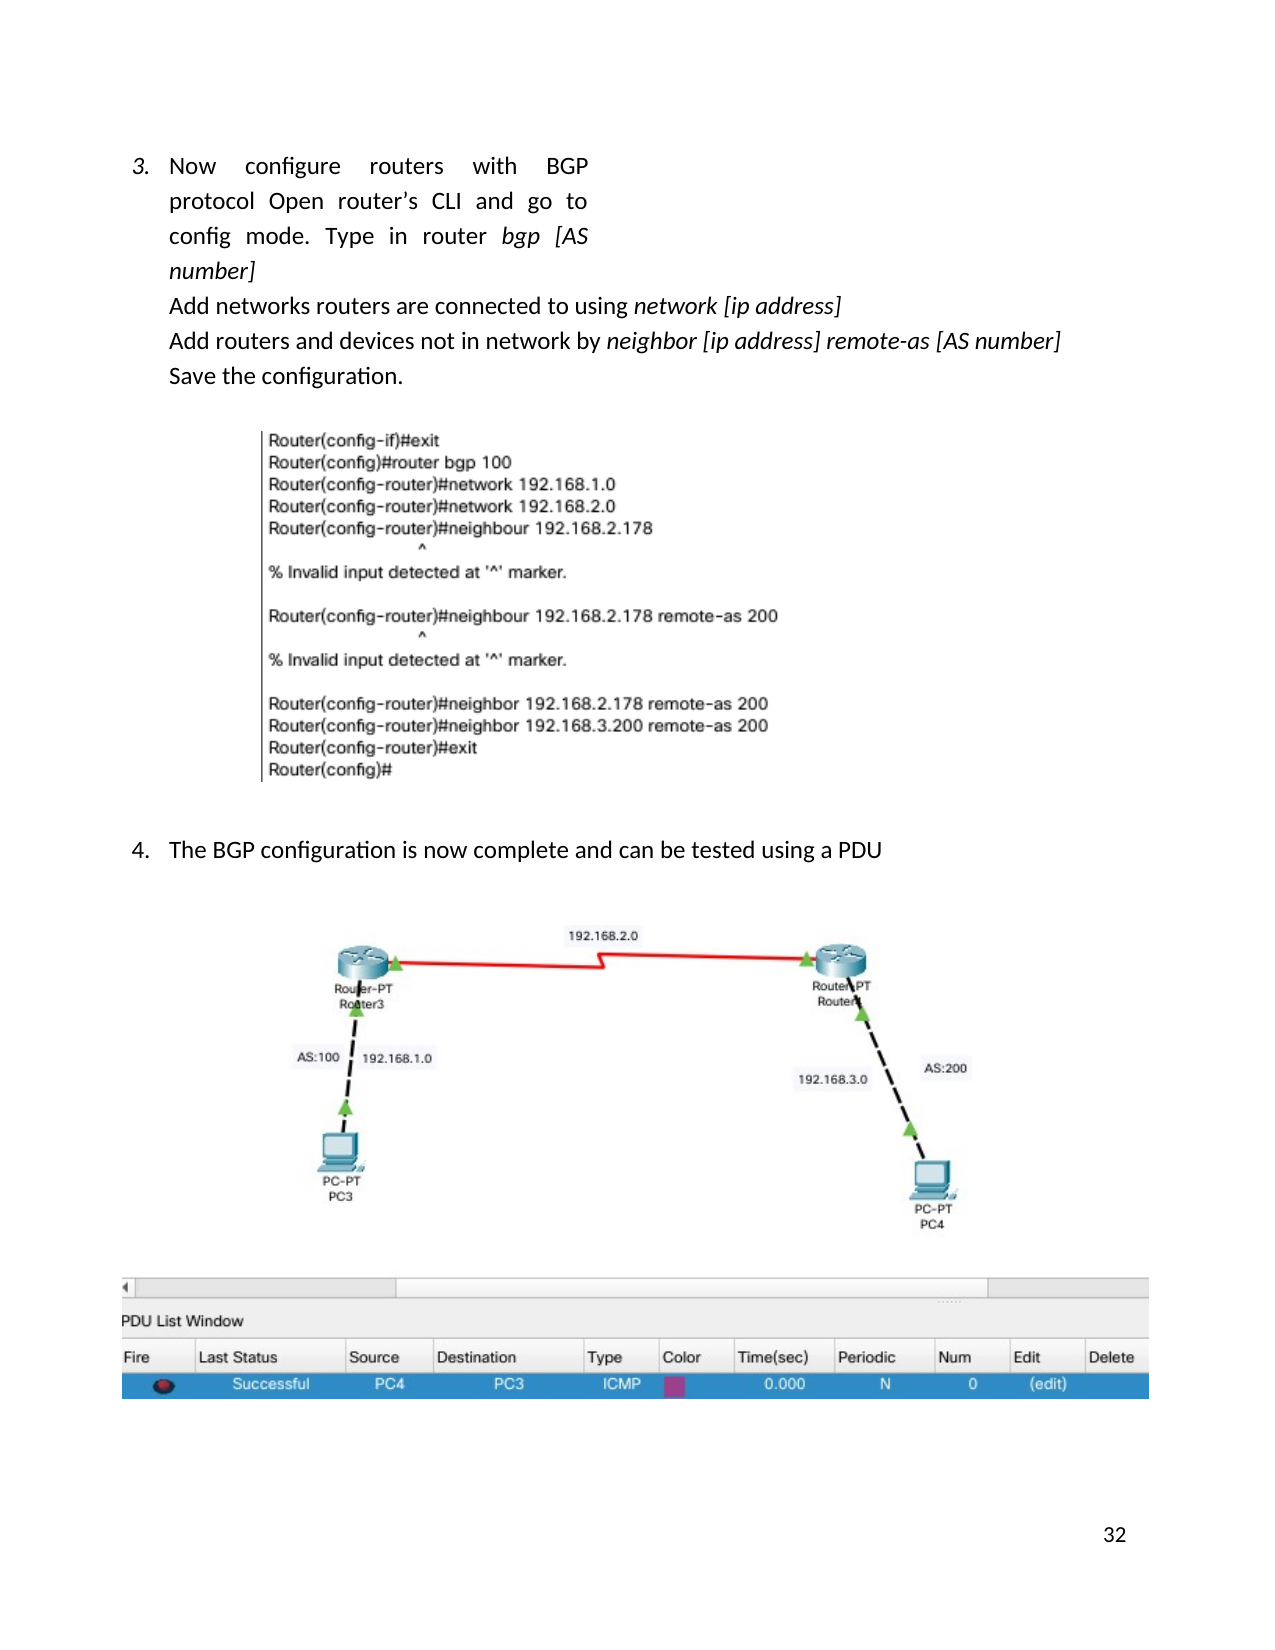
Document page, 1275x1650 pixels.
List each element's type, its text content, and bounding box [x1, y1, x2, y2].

text Add routers and devices not in network by neighbor [ip address] remote-as [AS number] [169, 326, 1212, 356]
picture [122, 925, 1149, 1399]
list The BGP configuration is now complete and can be tested using a PDU [131, 835, 1212, 865]
picture [261, 431, 779, 782]
text Save the configuration. [169, 360, 1212, 391]
list Now configure routers with BGP protocol Open router’s CLI and go to config mode. Type in router bgp [AS number] [131, 150, 588, 286]
text Add networks routers are connected to using network [ip address] [169, 291, 1212, 321]
